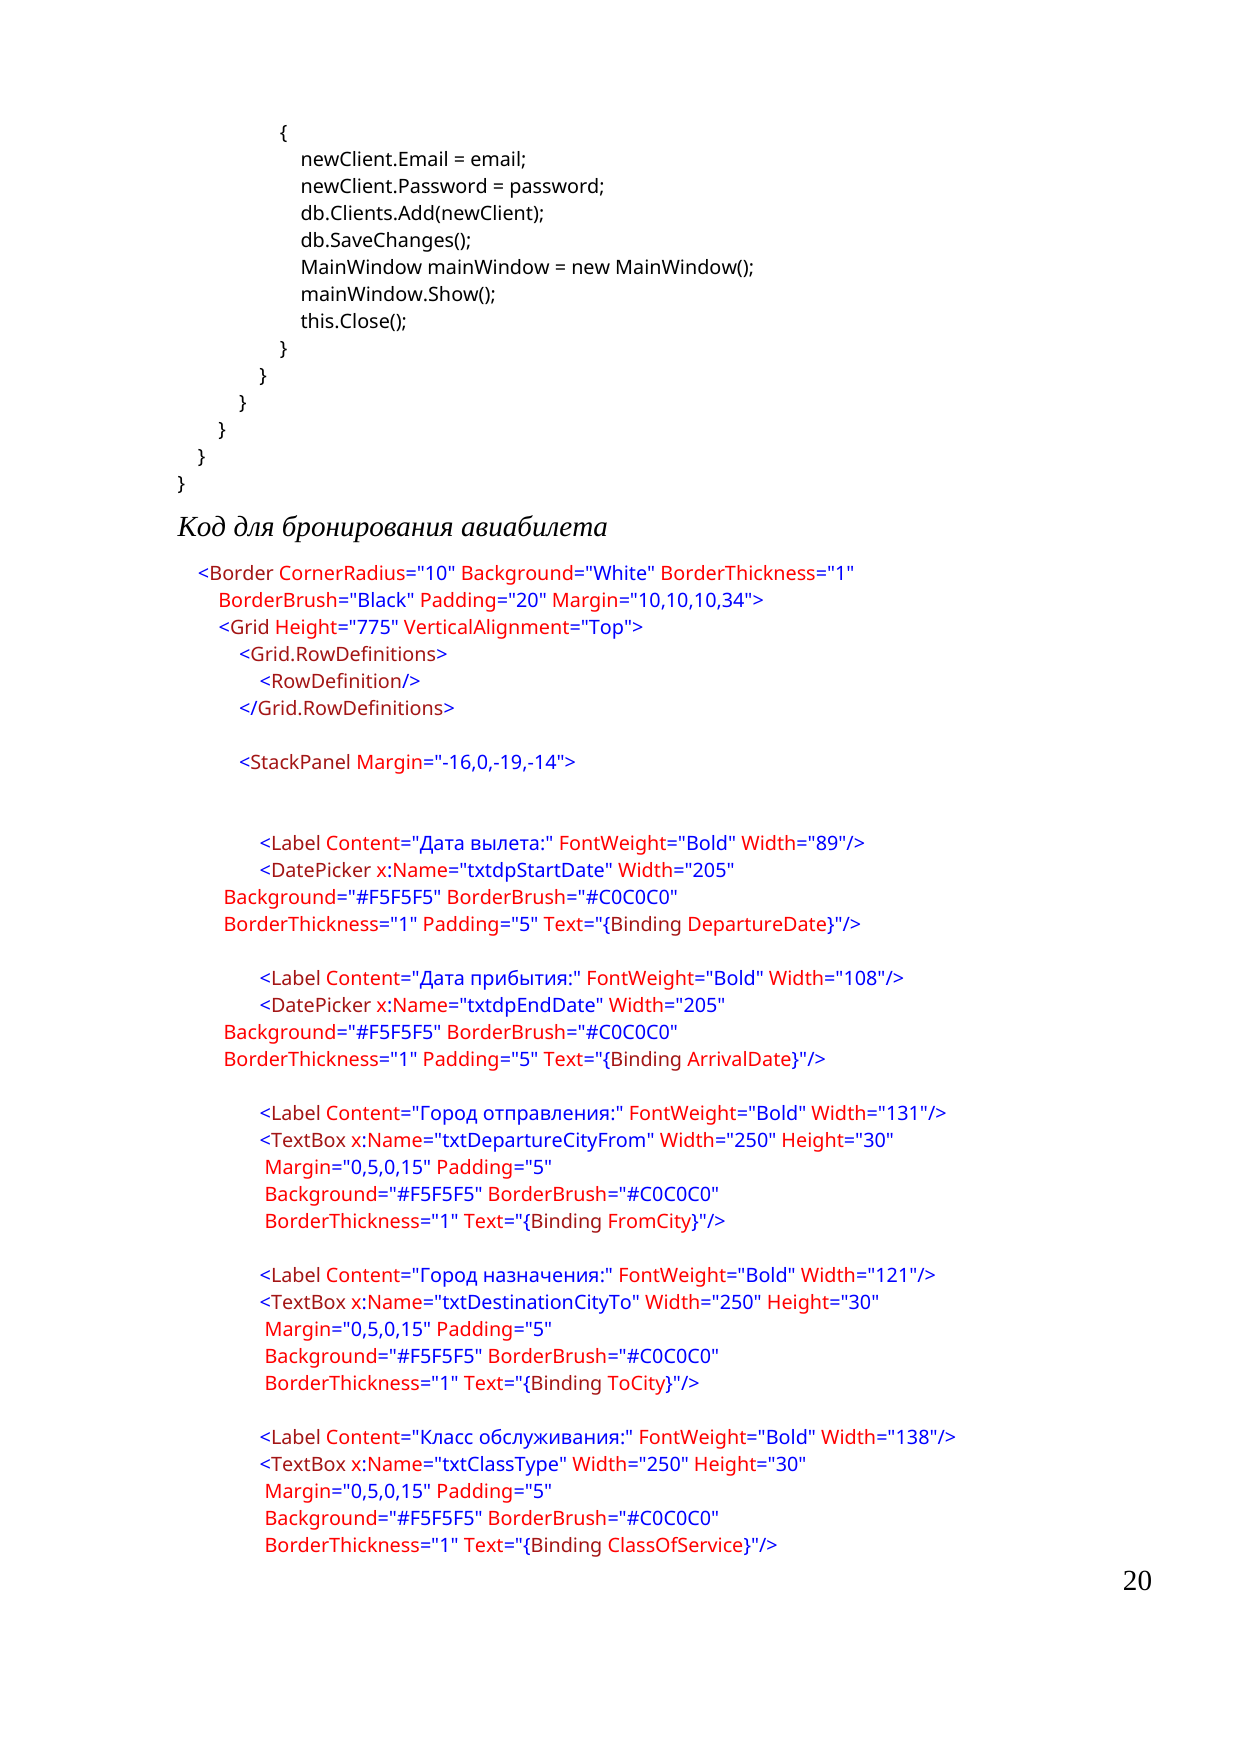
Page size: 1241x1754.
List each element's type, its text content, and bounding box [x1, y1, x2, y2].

text <Label Content="Дата прибытия:" FontWeight="Bold" Width="108"/> [177, 964, 1152, 991]
text <DatePicker x:Name="txtdpStartDate" Width="205" [177, 856, 1152, 883]
text <Label Content="Город назначения:" FontWeight="Bold" Width="121"/> [177, 1261, 1152, 1288]
text <Grid Height="775" VerticalAlignment="Top"> [177, 613, 1152, 641]
text BorderBrush="Black" Padding="20" Margin="10,10,10,34"> [177, 587, 1152, 613]
text <TextBox x:Name="txtDepartureCityFrom" Width="250" Height="30" [177, 1126, 1152, 1153]
text Margin="0,5,0,15" Padding="5" [177, 1153, 1152, 1180]
text Код для бронирования авиабилета [177, 509, 1152, 543]
text Background="#F5F5F5" BorderBrush="#C0C0C0" [177, 883, 1152, 910]
text } [177, 361, 1152, 388]
text Margin="0,5,0,15" Padding="5" [177, 1315, 1152, 1342]
text <TextBox x:Name="txtDestinationCityTo" Width="250" Height="30" [177, 1288, 1152, 1315]
text <Label Content="Класс обслуживания:" FontWeight="Bold" Width="138"/> [177, 1423, 1152, 1450]
text </Grid.RowDefinitions> [177, 694, 1152, 721]
text Background="#F5F5F5" BorderBrush="#C0C0C0" [177, 1180, 1152, 1207]
text } [177, 388, 1152, 415]
text BorderThickness="1" Padding="5" Text="{Binding DepartureDate}"/> [177, 910, 1152, 937]
text BorderThickness="1" Text="{Binding ClassOfService}"/> [177, 1531, 1152, 1558]
text <Grid.RowDefinitions> [177, 641, 1152, 667]
text <StackPanel Margin="-16,0,-19,-14"> [177, 748, 1152, 775]
text BorderThickness="1" Text="{Binding FromCity}"/> [177, 1207, 1152, 1234]
text db.Clients.Add(newClient); [177, 199, 1152, 226]
text <TextBox x:Name="txtClassType" Width="250" Height="30" [177, 1450, 1152, 1477]
text Background="#F5F5F5" BorderBrush="#C0C0C0" [177, 1018, 1152, 1045]
text newClient.Password = password; [177, 172, 1152, 199]
text <DatePicker x:Name="txtdpEndDate" Width="205" [177, 991, 1152, 1018]
text Background="#F5F5F5" BorderBrush="#C0C0C0" [177, 1342, 1152, 1369]
text { [177, 118, 1152, 145]
text <Label Content="Дата вылета:" FontWeight="Bold" Width="89"/> [177, 829, 1152, 856]
text newClient.Email = email; [177, 145, 1152, 172]
text Margin="0,5,0,15" Padding="5" [177, 1477, 1152, 1504]
text mainWindow.Show(); [177, 280, 1152, 307]
text <Border CornerRadius="10" Background="White" BorderThickness="1" [177, 559, 1152, 587]
text <Label Content="Город отправления:" FontWeight="Bold" Width="131"/> [177, 1099, 1152, 1126]
text } [177, 442, 1152, 469]
text BorderThickness="1" Text="{Binding ToCity}"/> [177, 1369, 1152, 1396]
text this.Close(); [177, 307, 1152, 334]
text } [177, 415, 1152, 442]
text MainWindow mainWindow = new MainWindow(); [177, 253, 1152, 280]
text } [177, 334, 1152, 361]
text } [177, 469, 1152, 496]
text <RowDefinition/> [177, 667, 1152, 694]
text db.SaveChanges(); [177, 226, 1152, 253]
text BorderThickness="1" Padding="5" Text="{Binding ArrivalDate}"/> [177, 1045, 1152, 1072]
text Background="#F5F5F5" BorderBrush="#C0C0C0" [177, 1504, 1152, 1531]
